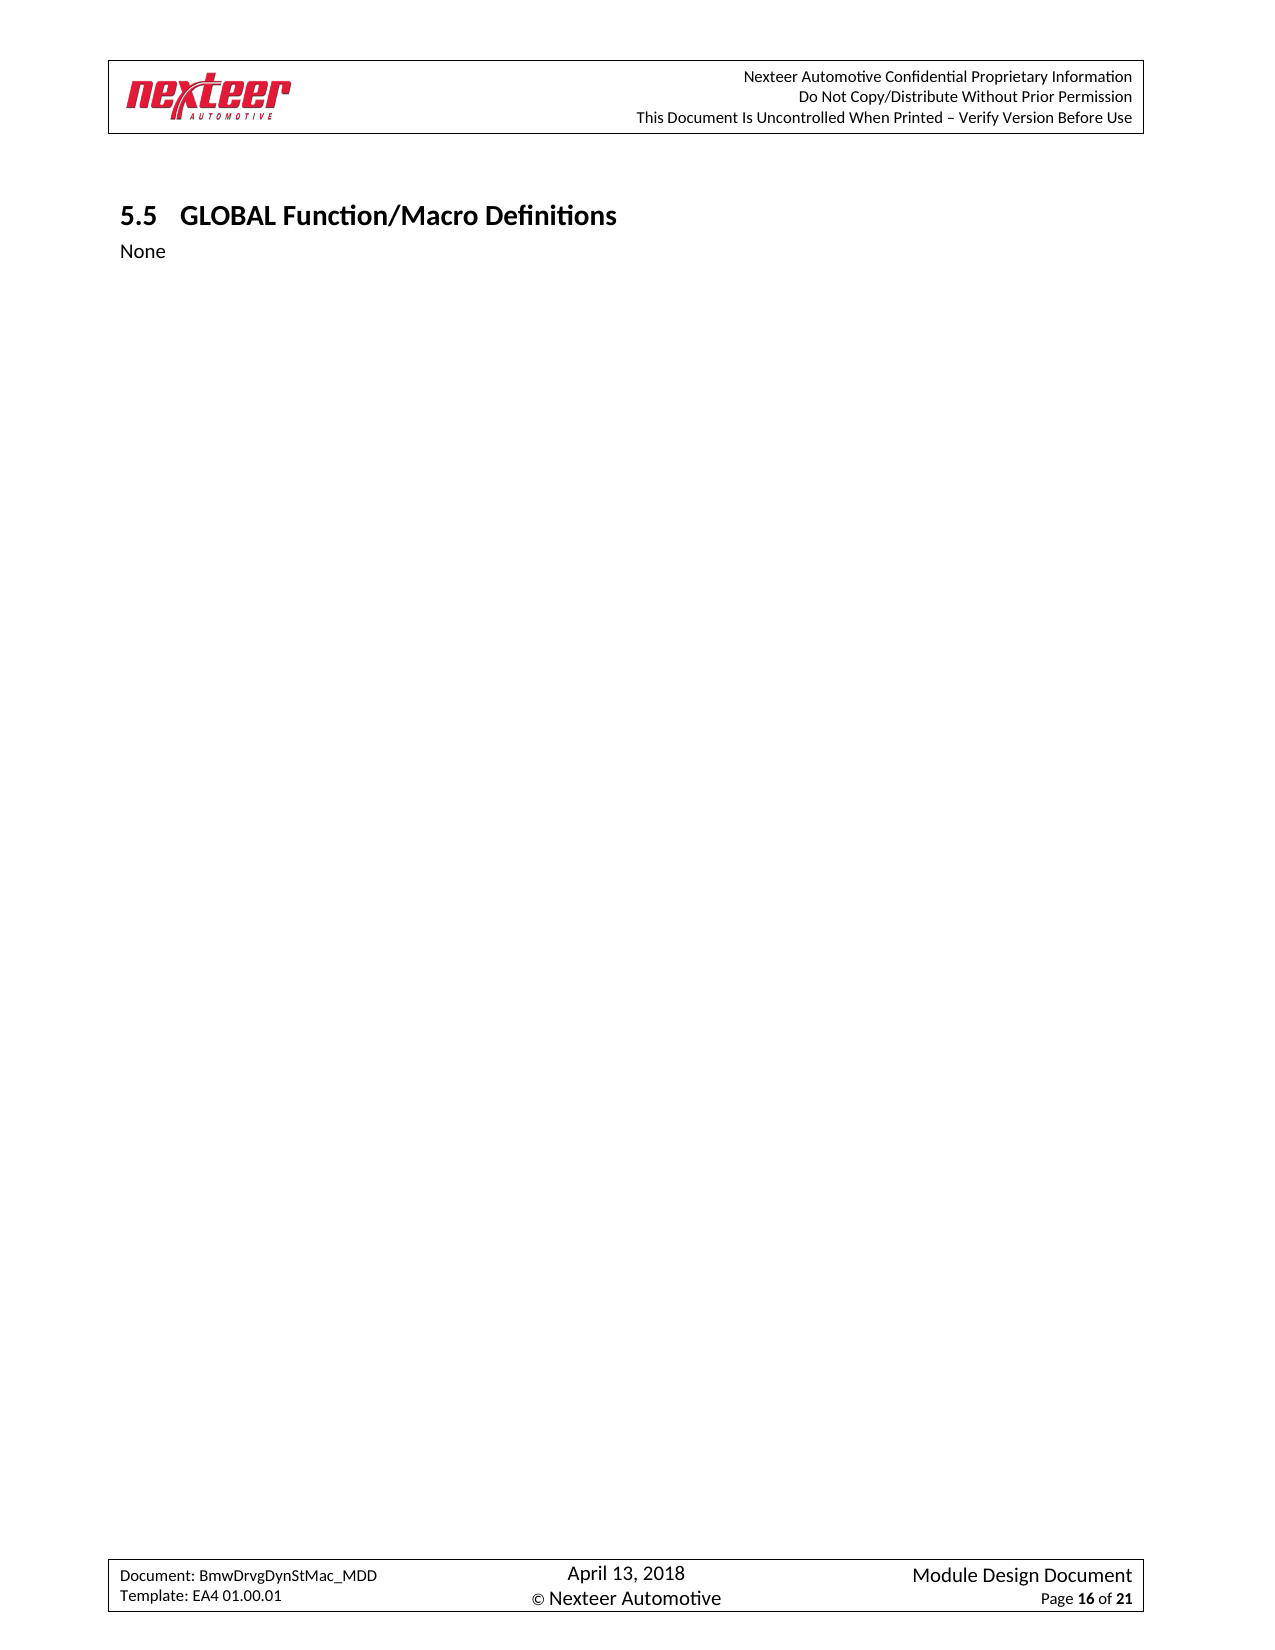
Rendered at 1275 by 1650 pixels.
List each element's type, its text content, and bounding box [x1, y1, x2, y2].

picture [120, 61, 295, 133]
subtitle GLOBAL Function/Macro Definitions [120, 197, 1155, 232]
text None [120, 239, 1155, 264]
